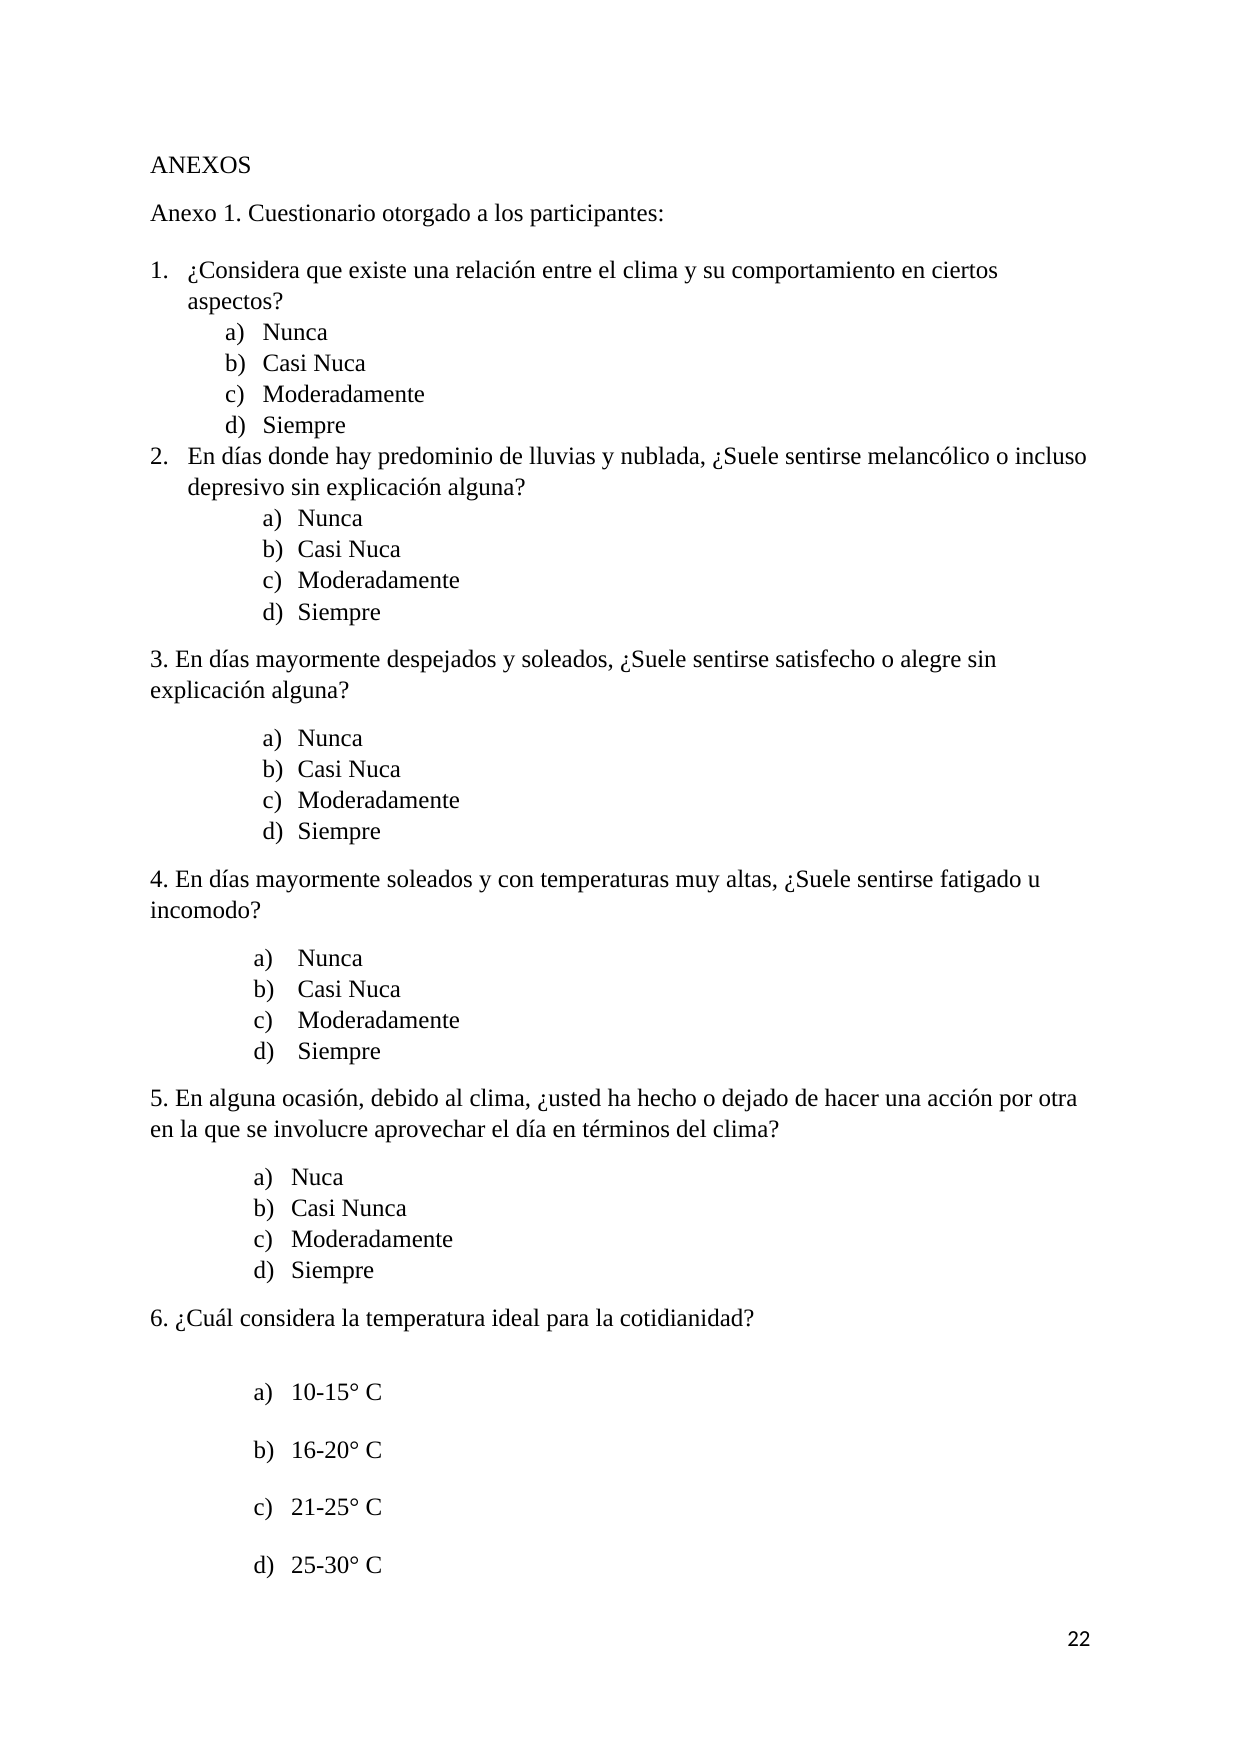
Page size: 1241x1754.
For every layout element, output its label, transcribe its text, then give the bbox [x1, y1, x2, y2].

list Casi Nuca [253, 974, 1090, 1002]
text ANEXOS [150, 150, 1090, 179]
list Casi Nuca [225, 348, 1090, 377]
list d) Siempre [262, 816, 1090, 845]
list b) Casi Nuca [262, 534, 1090, 563]
list ¿Considera que existe una relación entre el clima y su comportamiento en ciertos aspectos? [150, 255, 1090, 315]
list b) Casi Nuca [262, 754, 1090, 783]
list En días donde hay predominio de lluvias y nublada, ¿Suele sentirse melancólico o incluso depresivo sin explicación alguna? [150, 441, 1090, 501]
text 6. ¿Cuál considera la temperatura ideal para la cotidianidad? [150, 1303, 1090, 1332]
list a) Nunca [262, 503, 1090, 532]
list Moderadamente [253, 1224, 1090, 1253]
list c) Moderadamente [262, 566, 1090, 594]
text 4. En días mayormente soleados y con temperaturas muy altas, ¿Suele sentirse fatigado u incomodo? [150, 864, 1090, 924]
list 10-15° C [253, 1377, 1090, 1406]
list Siempre [253, 1255, 1090, 1284]
list c) Moderadamente [262, 785, 1090, 814]
list a) Nunca [262, 723, 1090, 752]
text 5. En alguna ocasión, debido al clima, ¿usted ha hecho o dejado de hacer una acción por otra en la que se involucre aprovechar el día en términos del clima? [150, 1083, 1090, 1143]
list Nuca [253, 1162, 1090, 1191]
list Moderadamente [225, 379, 1090, 408]
list Casi Nunca [253, 1193, 1090, 1222]
list Moderadamente [253, 1005, 1090, 1033]
text 3. En días mayormente despejados y soleados, ¿Suele sentirse satisfecho o alegre sin explicación alguna? [150, 644, 1090, 704]
list Siempre [225, 410, 1090, 439]
list Siempre [253, 1036, 1090, 1064]
list 25-30° C [253, 1550, 1090, 1578]
text Anexo 1. Cuestionario otorgado a los participantes: [150, 198, 1090, 226]
list Nunca [225, 317, 1090, 346]
list d) Siempre [262, 597, 1090, 625]
list 21-25° C [253, 1492, 1090, 1521]
list Nunca [253, 943, 1090, 971]
list 16-20° C [253, 1435, 1090, 1463]
